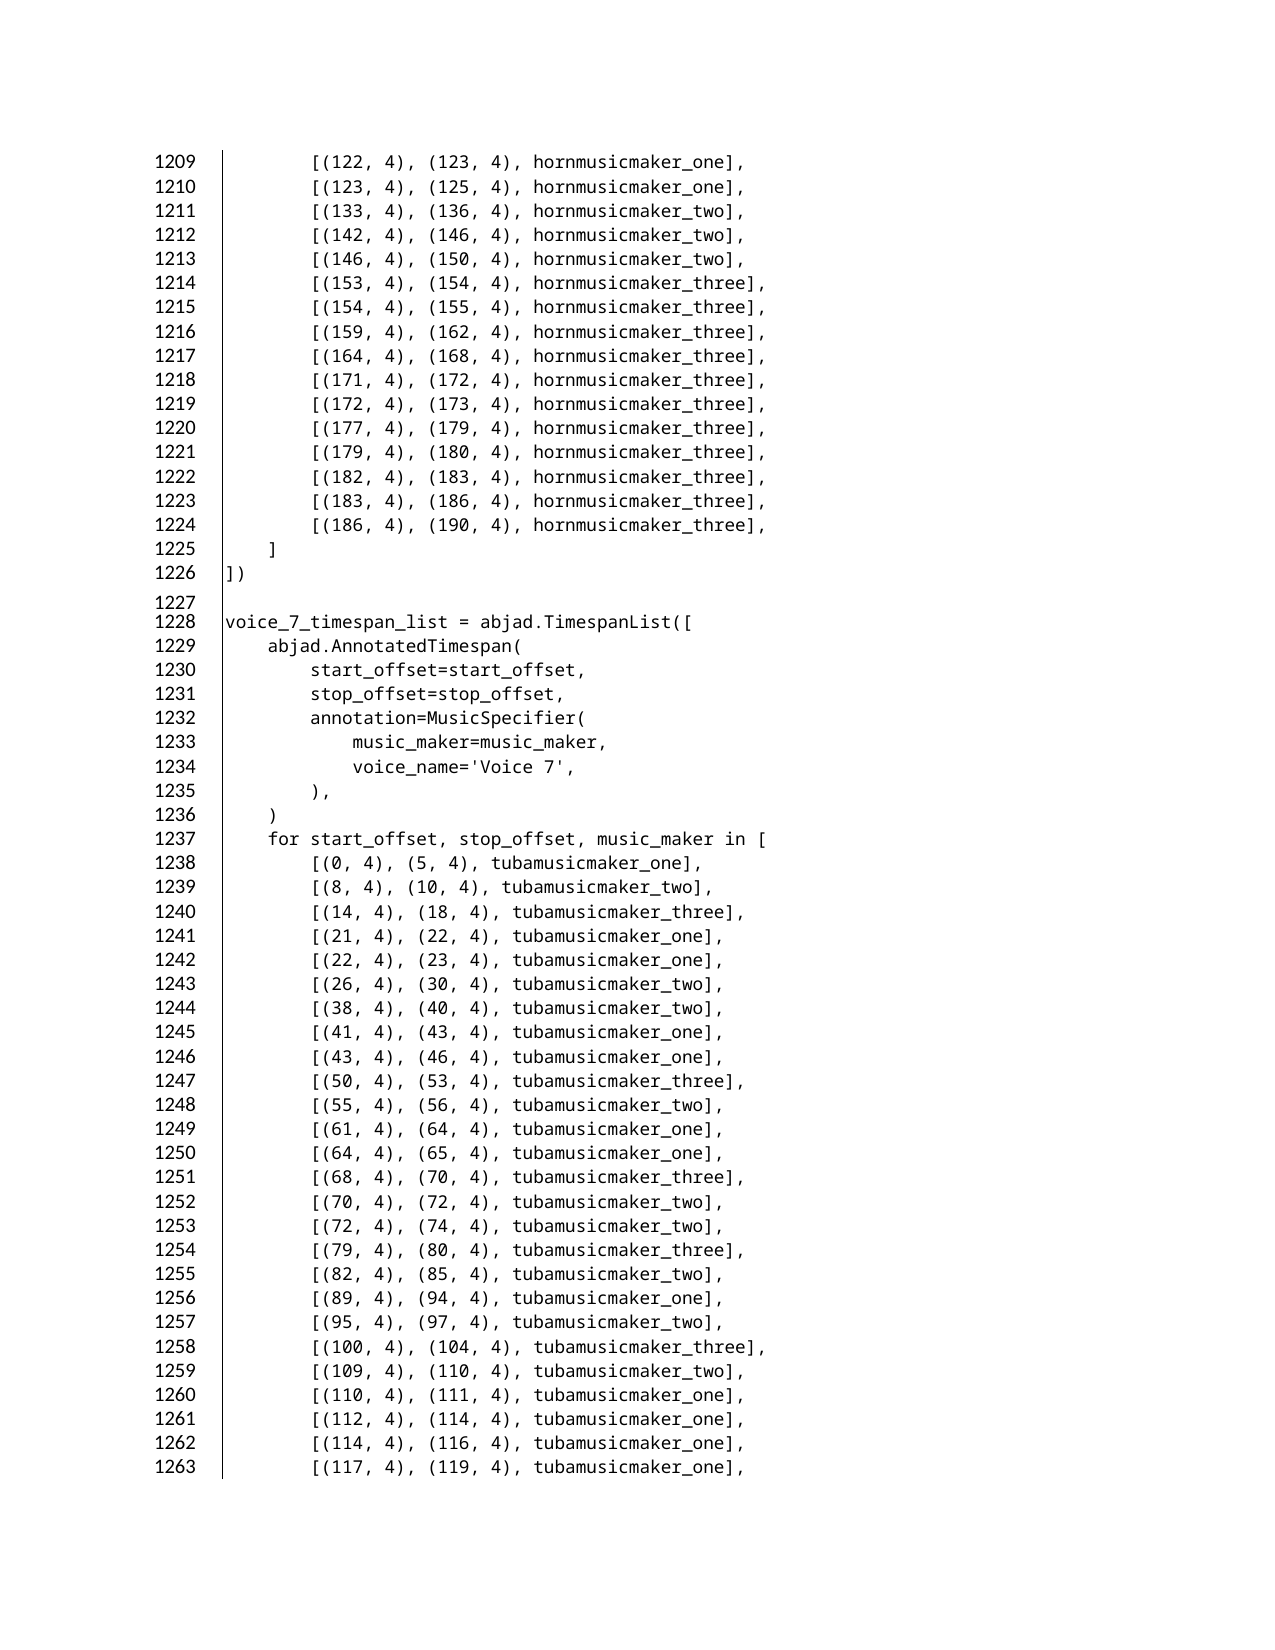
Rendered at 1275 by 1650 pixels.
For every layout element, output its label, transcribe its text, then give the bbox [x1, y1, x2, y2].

text ) [225, 802, 1125, 827]
text annotation=MusicSpecifier( [225, 706, 1125, 730]
text [(70, 4), (72, 4), tubamusicmaker_two], [225, 1189, 1125, 1213]
text [(171, 4), (172, 4), hornmusicmaker_three], [225, 367, 1125, 392]
text [(159, 4), (162, 4), hornmusicmaker_three], [225, 319, 1125, 343]
text [(82, 4), (85, 4), tubamusicmaker_two], [225, 1262, 1125, 1286]
text [(89, 4), (94, 4), tubamusicmaker_one], [225, 1286, 1125, 1310]
text stop_offset=stop_offset, [225, 682, 1125, 706]
text [(153, 4), (154, 4), hornmusicmaker_three], [225, 271, 1125, 295]
text ), [225, 778, 1125, 802]
text [(110, 4), (111, 4), tubamusicmaker_one], [225, 1382, 1125, 1407]
text [(38, 4), (40, 4), tubamusicmaker_two], [225, 996, 1125, 1020]
text [(109, 4), (110, 4), tubamusicmaker_two], [225, 1358, 1125, 1382]
text voice_7_timespan_list = abjad.TimespanList([ [225, 609, 1125, 633]
text [(21, 4), (22, 4), tubamusicmaker_one], [225, 923, 1125, 947]
text [(172, 4), (173, 4), hornmusicmaker_three], [225, 392, 1125, 416]
text start_offset=start_offset, [225, 657, 1125, 682]
text [(41, 4), (43, 4), tubamusicmaker_one], [225, 1020, 1125, 1044]
text [(154, 4), (155, 4), hornmusicmaker_three], [225, 295, 1125, 319]
text [(112, 4), (114, 4), tubamusicmaker_one], [225, 1407, 1125, 1431]
text [(123, 4), (125, 4), hornmusicmaker_one], [225, 174, 1125, 198]
text for start_offset, stop_offset, music_maker in [ [225, 827, 1125, 851]
text [(100, 4), (104, 4), tubamusicmaker_three], [225, 1334, 1125, 1358]
text [(8, 4), (10, 4), tubamusicmaker_two], [225, 875, 1125, 899]
text [(26, 4), (30, 4), tubamusicmaker_two], [225, 972, 1125, 996]
text [(177, 4), (179, 4), hornmusicmaker_three], [225, 416, 1125, 440]
text [(22, 4), (23, 4), tubamusicmaker_one], [225, 947, 1125, 972]
text [(55, 4), (56, 4), tubamusicmaker_two], [225, 1092, 1125, 1117]
text [(50, 4), (53, 4), tubamusicmaker_three], [225, 1068, 1125, 1092]
text [(79, 4), (80, 4), tubamusicmaker_three], [225, 1237, 1125, 1262]
text [(0, 4), (5, 4), tubamusicmaker_one], [225, 851, 1125, 875]
text abjad.AnnotatedTimespan( [225, 633, 1125, 657]
text [(142, 4), (146, 4), hornmusicmaker_two], [225, 222, 1125, 247]
text [(133, 4), (136, 4), hornmusicmaker_two], [225, 198, 1125, 222]
text [(43, 4), (46, 4), tubamusicmaker_one], [225, 1044, 1125, 1068]
text [(61, 4), (64, 4), tubamusicmaker_one], [225, 1117, 1125, 1141]
text [(95, 4), (97, 4), tubamusicmaker_two], [225, 1310, 1125, 1334]
text [(182, 4), (183, 4), hornmusicmaker_three], [225, 464, 1125, 488]
text [(183, 4), (186, 4), hornmusicmaker_three], [225, 488, 1125, 512]
text [(14, 4), (18, 4), tubamusicmaker_three], [225, 899, 1125, 923]
text [(114, 4), (116, 4), tubamusicmaker_one], [225, 1431, 1125, 1455]
text [(186, 4), (190, 4), hornmusicmaker_three], [225, 512, 1125, 537]
text [(179, 4), (180, 4), hornmusicmaker_three], [225, 440, 1125, 464]
text [(122, 4), (123, 4), hornmusicmaker_one], [225, 150, 1125, 174]
text ]) [225, 561, 1125, 585]
text [(68, 4), (70, 4), tubamusicmaker_three], [225, 1165, 1125, 1189]
text [(64, 4), (65, 4), tubamusicmaker_one], [225, 1141, 1125, 1165]
text [(164, 4), (168, 4), hornmusicmaker_three], [225, 343, 1125, 367]
text [(146, 4), (150, 4), hornmusicmaker_two], [225, 247, 1125, 271]
text ] [225, 537, 1125, 561]
text [(72, 4), (74, 4), tubamusicmaker_two], [225, 1213, 1125, 1237]
text voice_name='Voice 7', [225, 754, 1125, 778]
text music_maker=music_maker, [225, 730, 1125, 754]
text [(117, 4), (119, 4), tubamusicmaker_one], [225, 1455, 1125, 1479]
